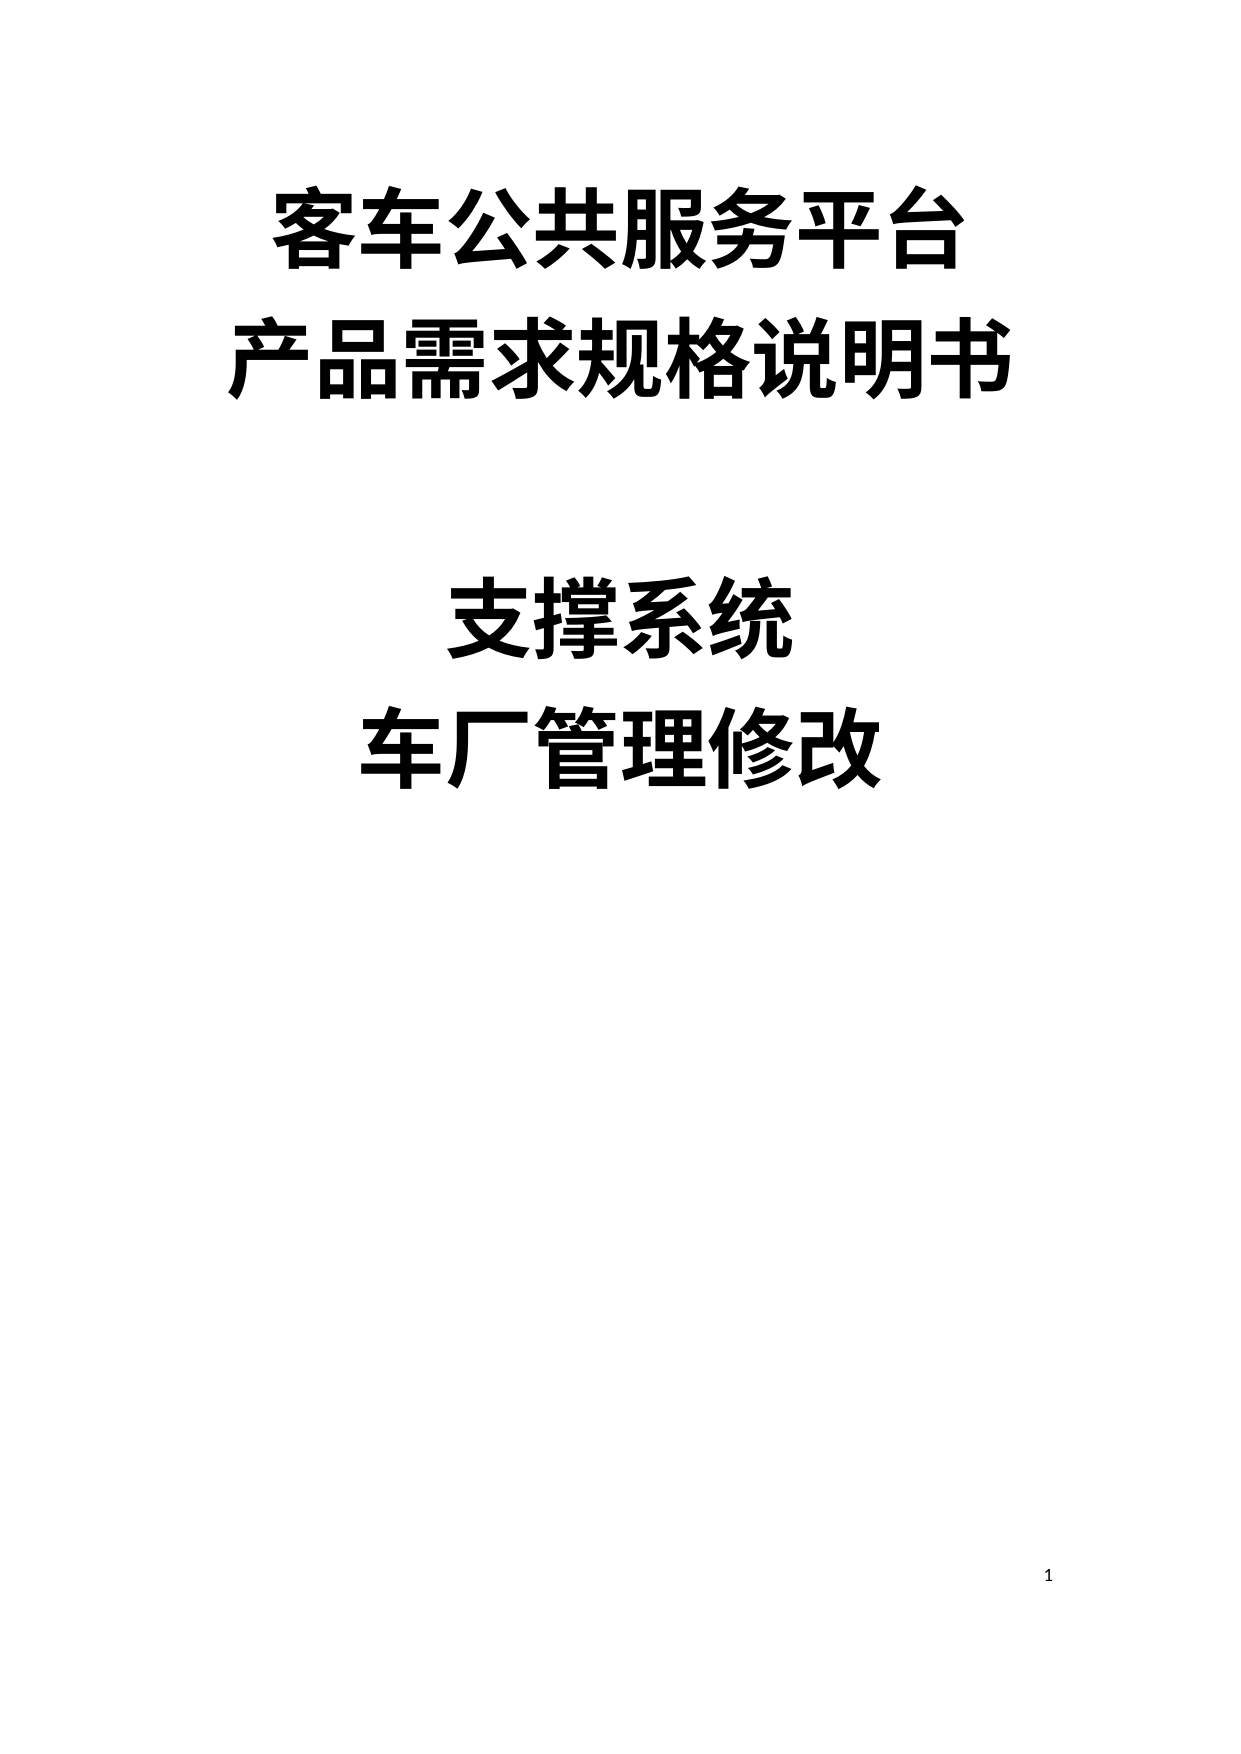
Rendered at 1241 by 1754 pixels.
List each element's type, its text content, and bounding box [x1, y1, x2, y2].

text 车厂管理修改 [187, 678, 1053, 808]
text 产品需求规格说明书 [187, 288, 1053, 418]
text 客车公共服务平台 [187, 158, 1053, 288]
text 支撑系统 [187, 548, 1053, 678]
